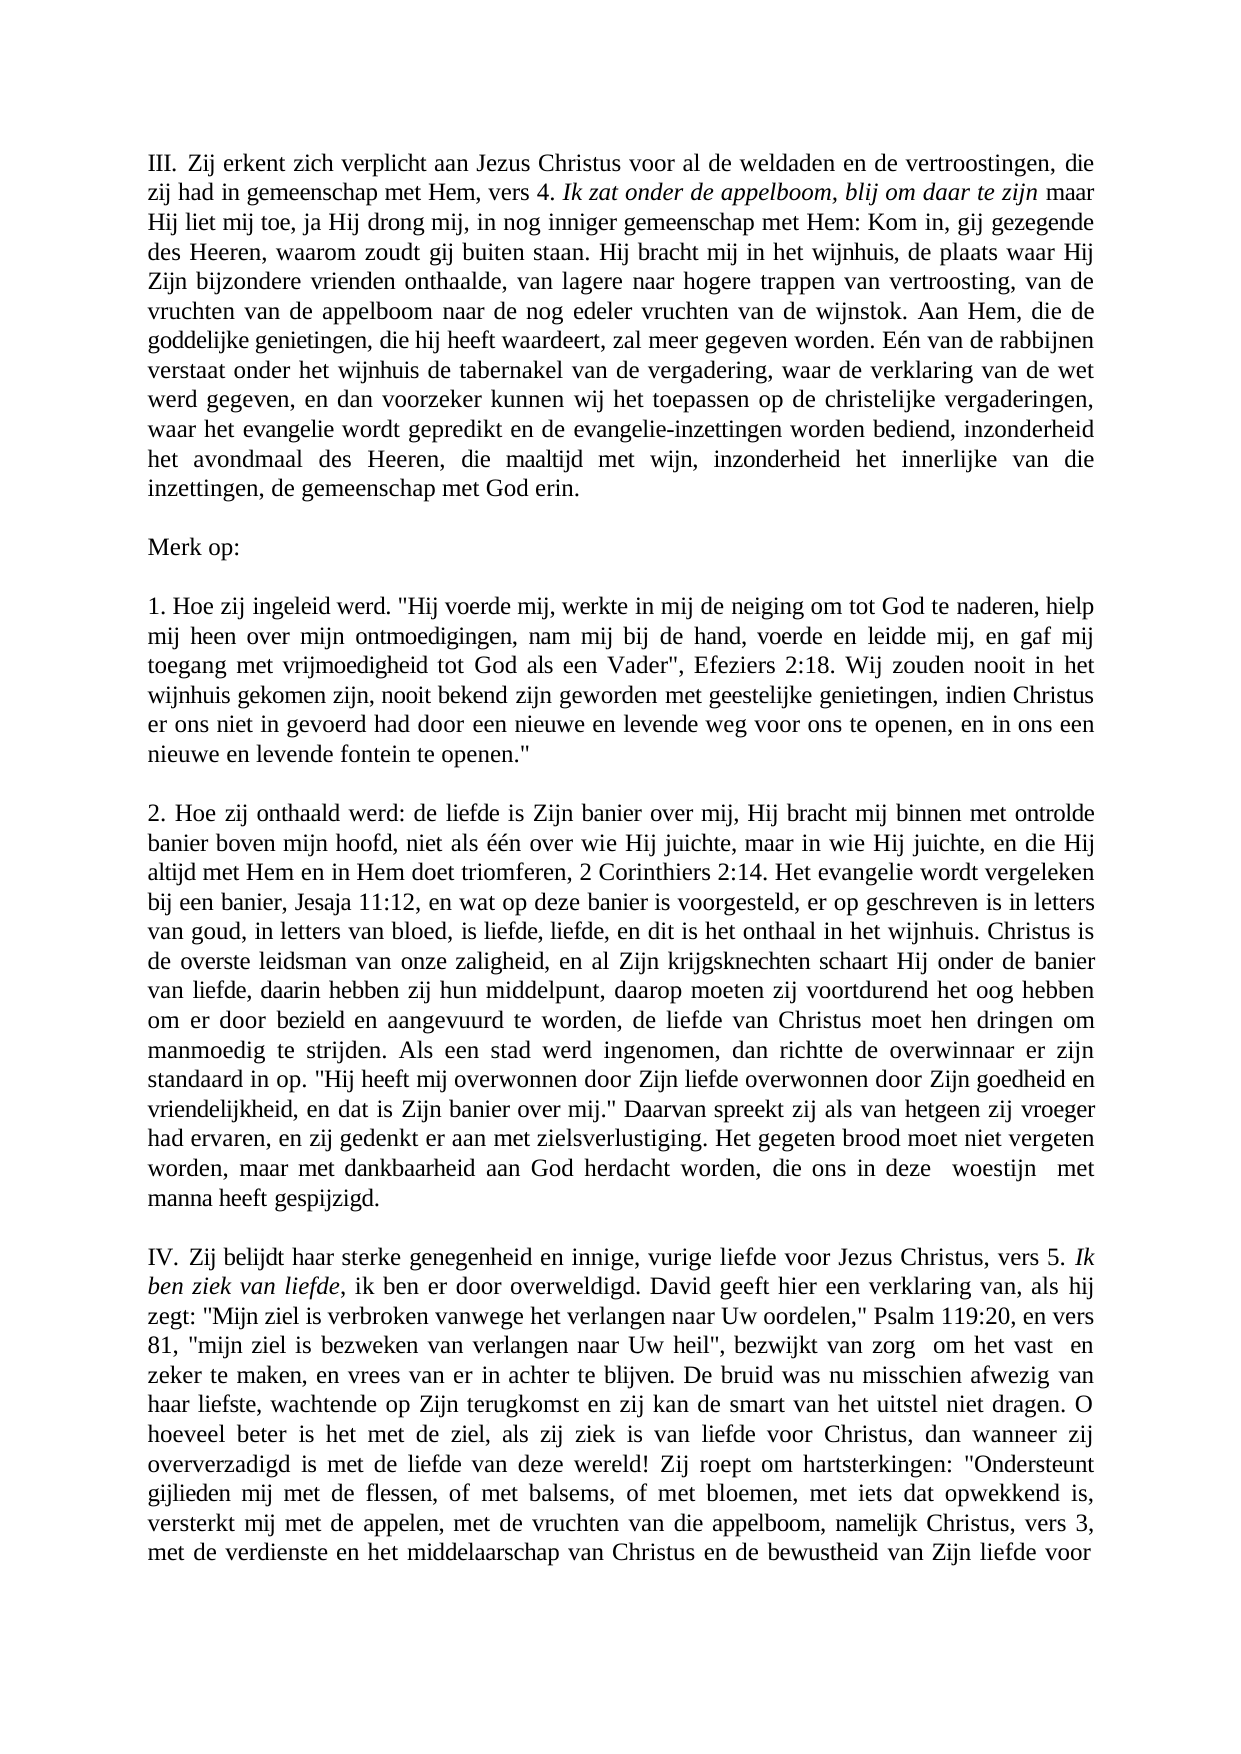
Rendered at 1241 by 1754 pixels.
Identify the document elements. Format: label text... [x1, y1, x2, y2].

list Zij belijdt haar sterke genegenheid en innige, vurige liefde voor Jezus Christus, vers 5. Ik ben ziek van liefde, ik ben er door overweldigd. David geeft hier een verklaring van, als hij zegt: "Mijn ziel is verbroken vanwege het verlangen naar Uw oordelen," Psalm 119:20, en vers 81, "mijn ziel is bezweken van verlangen naar Uw heil", bezwijkt van zorg om het vast en zeker te maken, en vrees van er in achter te blijven. De bruid was nu misschien afwezig van haar liefste, wachtende op Zijn terugkomst en zij kan de smart van het uitstel niet dragen. O hoeveel beter is het met de ziel, als zij ziek is van liefde voor Christus, dan wanneer zij oververzadigd is met de liefde van deze wereld! Zij roept om hartsterkingen: "Ondersteunt gijlieden mij met de flessen, of met balsems, of met bloemen, met iets dat opwekkend is, versterkt mij met de appelen, met de vruchten van die appelboom, namelijk Christus, vers 3, met de verdienste en het middelaarschap van Christus en de bewustheid van Zijn liefde voor [147, 1242, 1094, 1566]
list Hoe zij onthaald werd: de liefde is Zijn banier over mij, Hij bracht mij binnen met ontrolde banier boven mijn hoofd, niet als één over wie Hij juichte, maar in wie Hij juichte, en die Hij altijd met Hem en in Hem doet triomferen, 2 Corinthiers 2:14. Het evangelie wordt vergeleken bij een banier, Jesaja 11:12, en wat op deze banier is voorgesteld, er op geschreven is in letters van goud, in letters van bloed, is liefde, liefde, en dit is het onthaal in het wijnhuis. Christus is de overste leidsman van onze zaligheid, en al Zijn krijgsknechten schaart Hij onder de banier van liefde, daarin hebben zij hun middelpunt, daarop moeten zij voortdurend het oog hebben om er door bezield en aangevuurd te worden, de liefde van Christus moet hen dringen om manmoedig te strijden. Als een stad werd ingenomen, dan richtte de overwinnaar er zijn standaard in op. "Hij heeft mij overwonnen door Zijn liefde overwonnen door Zijn goedheid en vriendelijkheid, en dat is Zijn banier over mij." Daarvan spreekt zij als van hetgeen zij vroeger had ervaren, en zij gedenkt er aan met zielsverlustiging. Het gegeten brood moet niet vergeten worden, maar met dankbaarheid aan God herdacht worden, die ons in deze woestijn met manna heeft gespijzigd. [147, 798, 1095, 1211]
list Zij erkent zich verplicht aan Jezus Christus voor al de weldaden en de vertroostingen, die zij had in gemeenschap met Hem, vers 4. Ik zat onder de appelboom, blij om daar te zijn maar Hij liet mij toe, ja Hij drong mij, in nog inniger gemeenschap met Hem: Kom in, gij gezegende des Heeren, waarom zoudt gij buiten staan. Hij bracht mij in het wijnhuis, de plaats waar Hij Zijn bijzondere vrienden onthaalde, van lagere naar hogere trappen van vertroosting, van de vruchten van de appelboom naar de nog edeler vruchten van de wijnstok. Aan Hem, die de goddelijke genietingen, die hij heeft waardeert, zal meer gegeven worden. Eén van de rabbijnen verstaat onder het wijnhuis de tabernakel van de vergadering, waar de verklaring van de wet werd gegeven, en dan voorzeker kunnen wij het toepassen op de christelijke vergaderingen, waar het evangelie wordt gepredikt en de evangelie-inzettingen worden bediend, inzonderheid het avondmaal des Heeren, die maaltijd met wijn, inzonderheid het innerlijke van die inzettingen, de gemeenschap met God erin. [147, 148, 1094, 502]
text Merk op: [147, 532, 1107, 561]
list Hoe zij ingeleid werd. "Hij voerde mij, werkte in mij de neiging om tot God te naderen, hielp mij heen over mijn ontmoedigingen, nam mij bij de hand, voerde en leidde mij, en gaf mij toegang met vrijmoedigheid tot God als een Vader", Efeziers 2:18. Wij zouden nooit in het wijnhuis gekomen zijn, nooit bekend zijn geworden met geestelijke genietingen, indien Christus er ons niet in gevoerd had door een nieuwe en levende weg voor ons te openen, en in ons een nieuwe en levende fontein te openen." [147, 591, 1094, 768]
